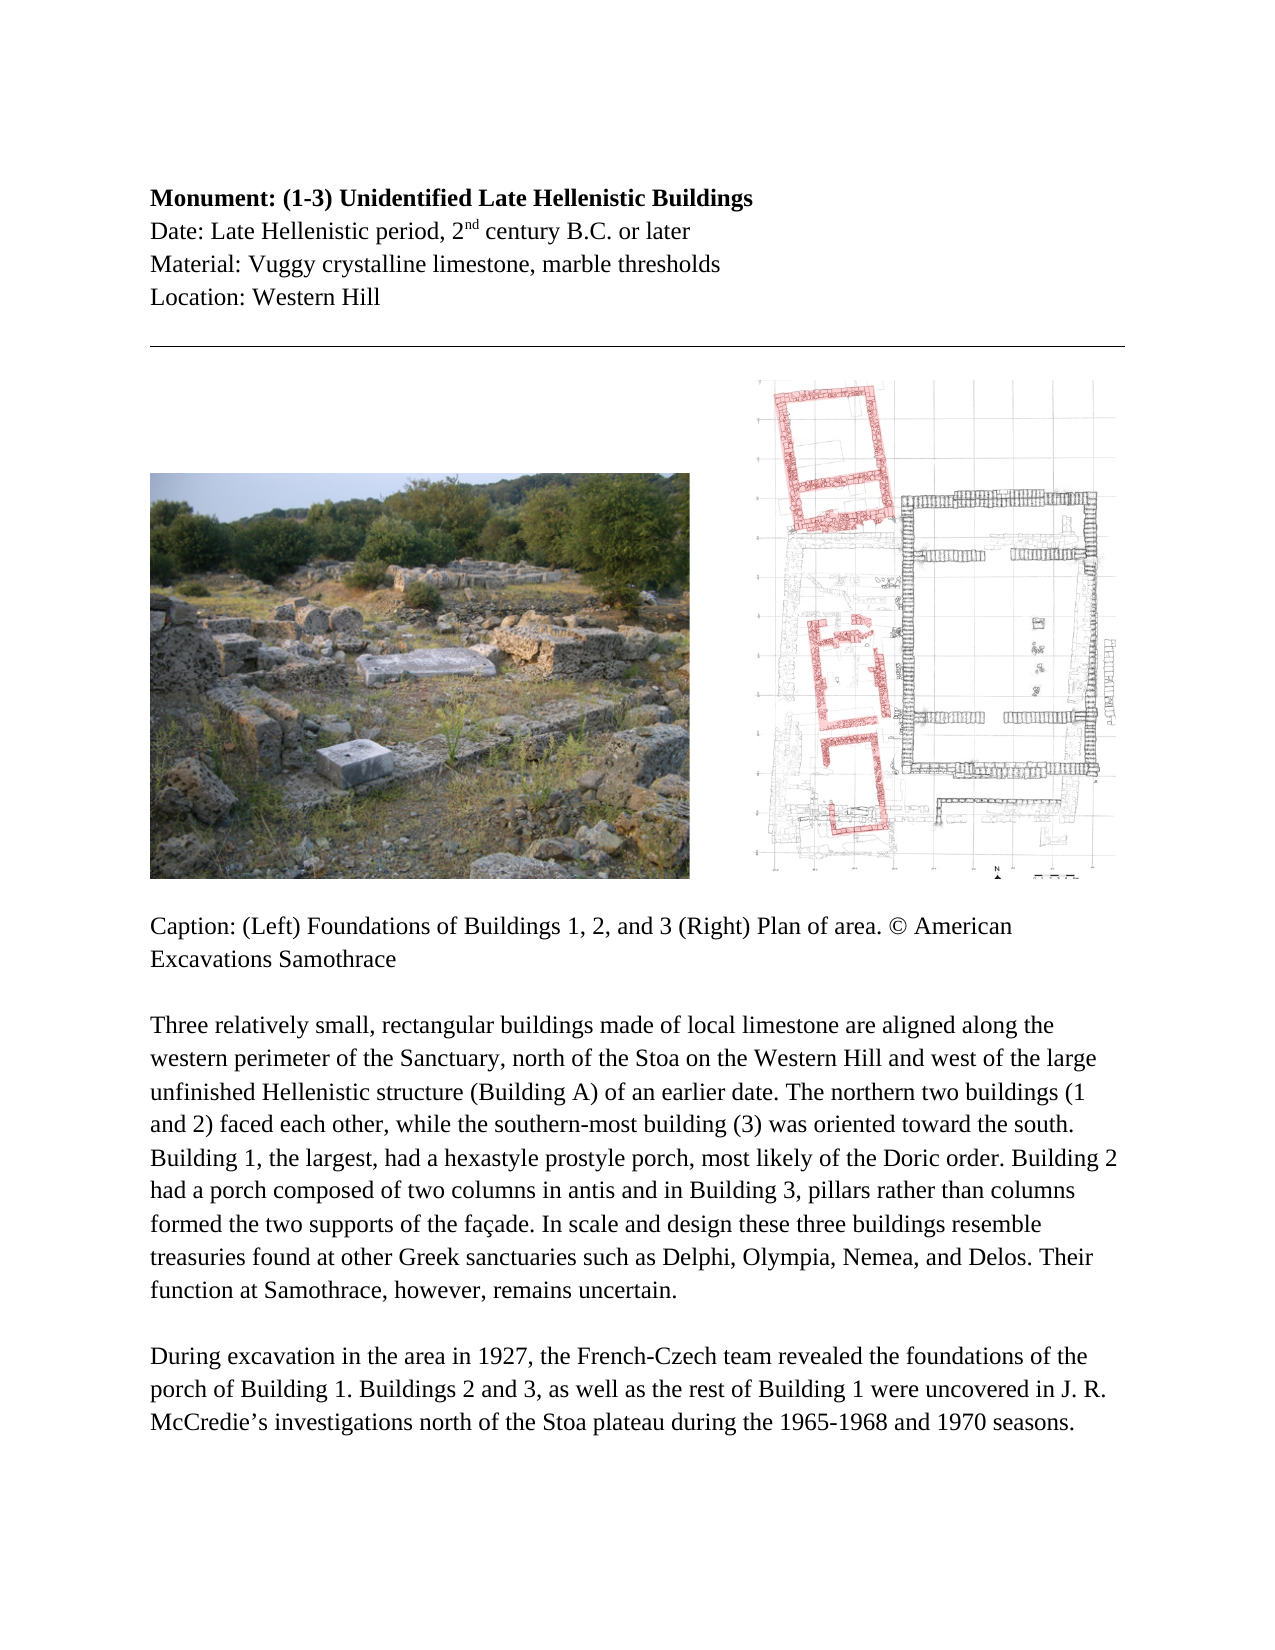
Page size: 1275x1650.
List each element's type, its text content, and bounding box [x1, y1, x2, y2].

text Monument: (1-3) Unidentified Late Hellenistic Buildings [150, 183, 1125, 212]
text Three relatively small, rectangular buildings made of local limestone are aligned along the western perimeter of the Sanctuary, north of the Stoa on the Western Hill and west of the large unfinished Hellenistic structure (Building A) of an earlier date. The northern two buildings (1 and 2) faced each other, while the southern-most building (3) was oriented toward the south. Building 1, the largest, had a hexastyle prostyle porch, most likely of the Doric order. Building 2 had a porch composed of two columns in antis and in Building 3, pillars rather than columns formed the two supports of the façade. In scale and design these three buildings resemble treasuries found at other Greek sanctuaries such as Delphi, Olympia, Nemea, and Delos. Their function at Samothrace, however, remains uncertain. [150, 1011, 1125, 1303]
text Material: Vuggy crystalline limestone, marble thresholds [150, 249, 1125, 278]
picture [750, 380, 1124, 879]
picture [150, 473, 690, 879]
text Caption: (Left) Foundations of Buildings 1, 2, and 3 (Right) Plan of area. © American Excavations Samothrace [150, 911, 1125, 973]
text Location: Western Hill [150, 282, 1125, 311]
text Date: Late Hellenistic period, 2nd century B.C. or later [150, 216, 1125, 245]
text During excavation in the area in 1927, the French-Czech team revealed the foundations of the porch of Building 1. Buildings 2 and 3, as well as the rest of Building 1 were uncovered in J. R. McCredie’s investigations north of the Stoa plateau during the 1965-1968 and 1970 seasons. [150, 1341, 1125, 1436]
